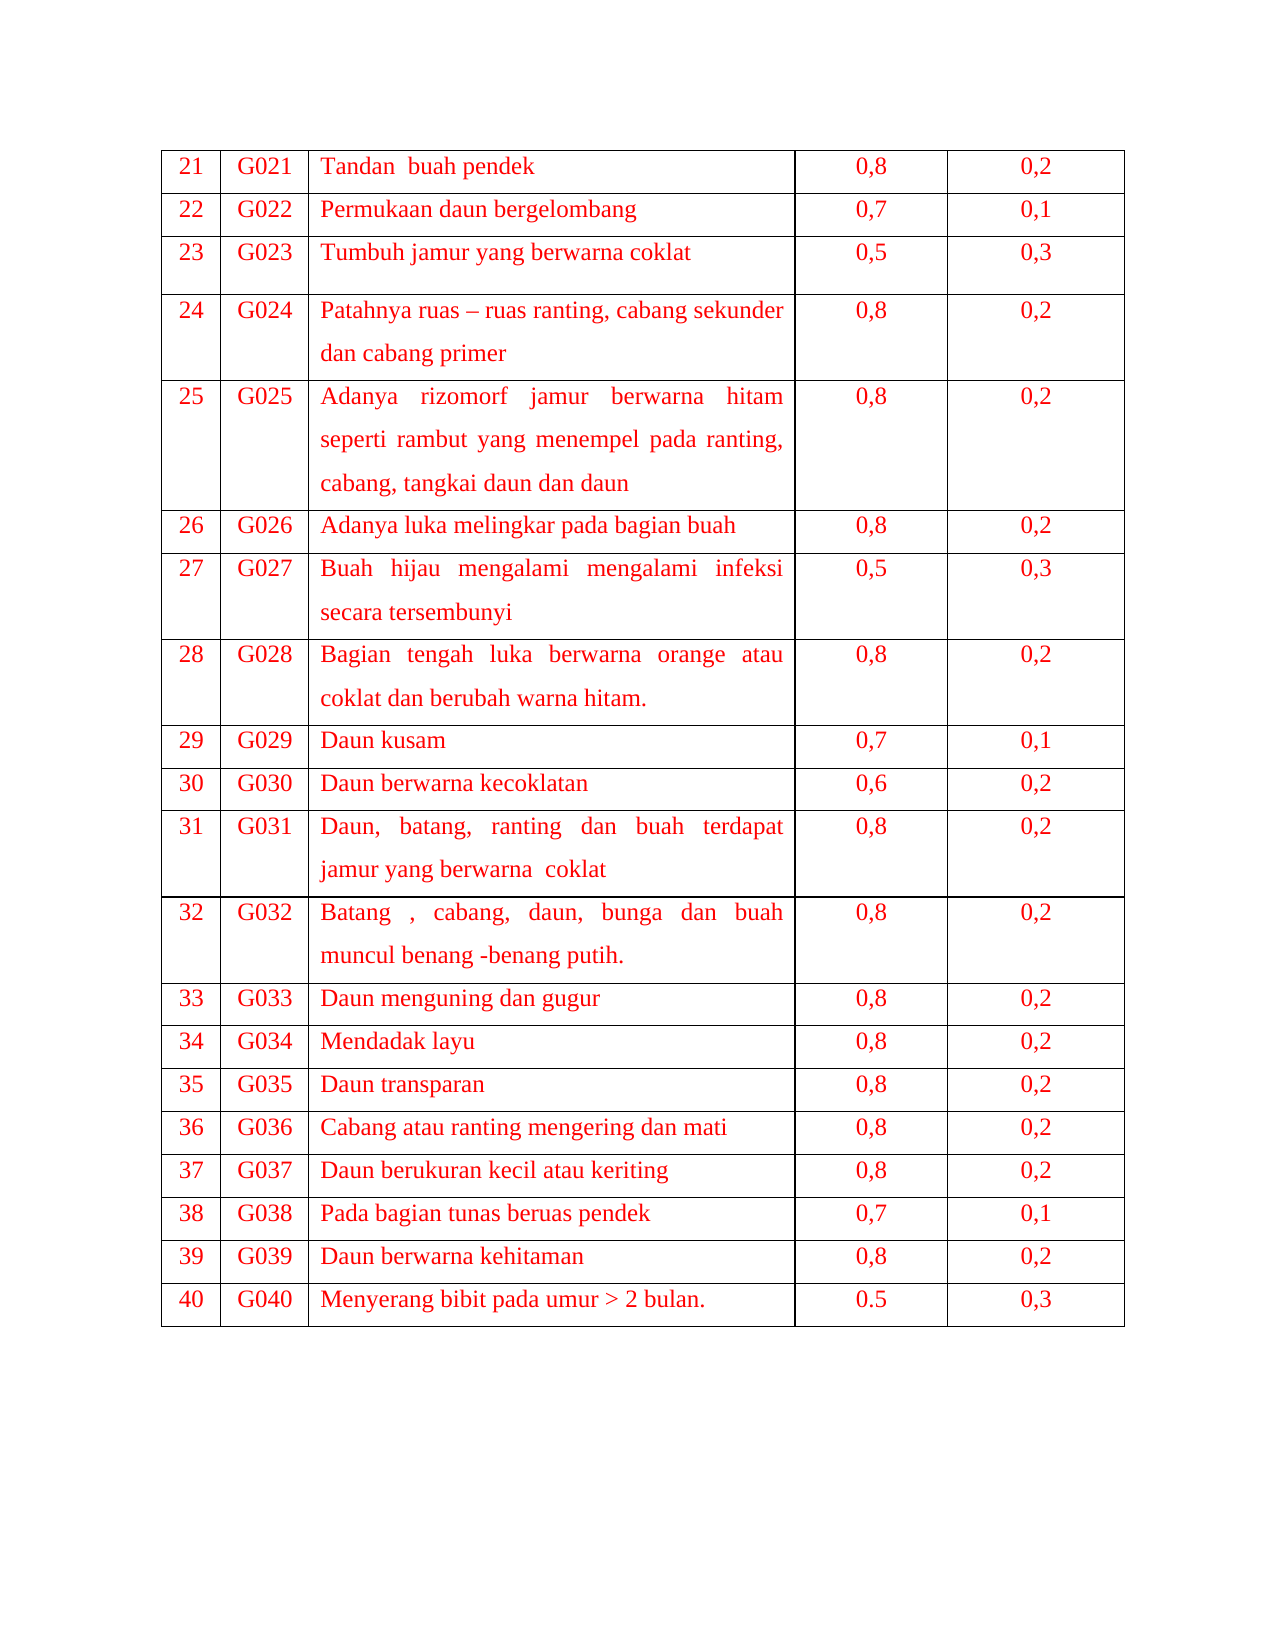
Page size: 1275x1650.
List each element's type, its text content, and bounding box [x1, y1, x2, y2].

table_cell 27 [162, 554, 220, 638]
table_cell G039 [221, 1241, 308, 1283]
table_cell G023 [221, 237, 308, 294]
table_cell G028 [221, 640, 308, 724]
table_cell 0,2 [948, 811, 1124, 896]
table_cell 31 [162, 811, 220, 896]
table_cell Adanya luka melingkar pada bagian buah [309, 511, 794, 552]
table_cell Batang , cabang, daun, bunga dan buah muncul benang -benang putih. [309, 898, 794, 982]
table_cell 0,2 [948, 511, 1124, 552]
table_cell G038 [221, 1198, 308, 1240]
table_cell Daun berwarna kecoklatan [309, 769, 794, 810]
table_cell 0,7 [796, 726, 947, 767]
table_cell 0,8 [796, 898, 947, 982]
table_cell G027 [221, 554, 308, 638]
table_cell Bagian tengah luka berwarna orange atau coklat dan berubah warna hitam. [309, 640, 794, 724]
table_cell 25 [162, 381, 220, 509]
table_cell 0,3 [948, 554, 1124, 638]
table_cell 0,8 [796, 1026, 947, 1068]
table_cell G033 [221, 984, 308, 1025]
table_cell G035 [221, 1069, 308, 1111]
table_cell 0,1 [948, 194, 1124, 236]
table_cell Cabang atau ranting mengering dan mati [309, 1112, 794, 1154]
table_cell Menyerang bibit pada umur > 2 bulan. [309, 1284, 794, 1326]
table_cell 0,2 [948, 984, 1124, 1025]
table_cell G031 [221, 811, 308, 896]
table_cell 0,5 [796, 237, 947, 294]
table_cell G034 [221, 1026, 308, 1068]
table_cell 29 [162, 726, 220, 767]
table_cell G022 [221, 194, 308, 236]
table_cell 0,6 [796, 769, 947, 810]
table_cell 30 [162, 769, 220, 810]
table_cell 23 [162, 237, 220, 294]
table_cell 39 [162, 1241, 220, 1283]
table_cell 0,8 [796, 1241, 947, 1283]
table_cell 24 [162, 295, 220, 380]
table_cell 0,2 [948, 381, 1124, 509]
table_cell Tandan buah pendek [309, 151, 794, 193]
table_cell 26 [162, 511, 220, 552]
table_cell 38 [162, 1198, 220, 1240]
table_cell Daun transparan [309, 1069, 794, 1111]
table_cell 0,1 [948, 726, 1124, 767]
table_cell G030 [221, 769, 308, 810]
table_cell 0,2 [948, 898, 1124, 982]
table_cell Permukaan daun bergelombang [309, 194, 794, 236]
table_cell Daun menguning dan gugur [309, 984, 794, 1025]
table_cell 0,2 [948, 1026, 1124, 1068]
table_cell 32 [162, 898, 220, 982]
table_cell 40 [162, 1284, 220, 1326]
table_cell 0,8 [796, 1112, 947, 1154]
table_cell 0,2 [948, 151, 1124, 193]
table_cell G037 [221, 1155, 308, 1197]
table_cell 0,8 [796, 984, 947, 1025]
table_cell 37 [162, 1155, 220, 1197]
table_cell Adanya rizomorf jamur berwarna hitam seperti rambut yang menempel pada ranting, cabang, tangkai daun dan daun [309, 381, 794, 509]
table_cell 0,7 [796, 194, 947, 236]
table_cell 35 [162, 1069, 220, 1111]
table_cell 22 [162, 194, 220, 236]
table_cell 0,7 [796, 1198, 947, 1240]
table_cell G032 [221, 898, 308, 982]
table_cell 33 [162, 984, 220, 1025]
table_cell 0,1 [948, 1198, 1124, 1240]
table_cell 0.5 [796, 1284, 947, 1326]
table_cell 0,2 [948, 640, 1124, 724]
table_cell 0,8 [796, 640, 947, 724]
table_cell 0,2 [948, 1241, 1124, 1283]
table_cell G036 [221, 1112, 308, 1154]
table_cell 28 [162, 640, 220, 724]
table_cell Pada bagian tunas beruas pendek [309, 1198, 794, 1240]
table_cell Tumbuh jamur yang berwarna coklat [309, 237, 794, 294]
table_cell 0,8 [796, 1155, 947, 1197]
table_cell Buah hijau mengalami mengalami infeksi secara tersembunyi [309, 554, 794, 638]
table_cell Patahnya ruas – ruas ranting, cabang sekunder dan cabang primer [309, 295, 794, 380]
table_cell 0,3 [948, 1284, 1124, 1326]
table_cell G029 [221, 726, 308, 767]
table_cell 0,3 [948, 237, 1124, 294]
table_cell 34 [162, 1026, 220, 1068]
table_cell 0,2 [948, 295, 1124, 380]
table_cell 21 [162, 151, 220, 193]
table_cell G040 [221, 1284, 308, 1326]
table_cell Daun berwarna kehitaman [309, 1241, 794, 1283]
table_cell G025 [221, 381, 308, 509]
table_cell G026 [221, 511, 308, 552]
table_cell 0,2 [948, 769, 1124, 810]
table_cell Daun, batang, ranting dan buah terdapat jamur yang berwarna coklat [309, 811, 794, 896]
table_cell 0,8 [796, 1069, 947, 1111]
table_cell 0,5 [796, 554, 947, 638]
table_cell G024 [221, 295, 308, 380]
table_cell 0,2 [948, 1112, 1124, 1154]
table_cell 36 [162, 1112, 220, 1154]
table_cell 0,8 [796, 295, 947, 380]
table_cell 0,8 [796, 511, 947, 552]
table_cell Mendadak layu [309, 1026, 794, 1068]
table_cell Daun berukuran kecil atau keriting [309, 1155, 794, 1197]
table_cell 0,8 [796, 151, 947, 193]
table_cell 0,2 [948, 1155, 1124, 1197]
table_cell 0,2 [948, 1069, 1124, 1111]
table_cell 0,8 [796, 381, 947, 509]
table_cell Daun kusam [309, 726, 794, 767]
table_cell G021 [221, 151, 308, 193]
table_cell 0,8 [796, 811, 947, 896]
